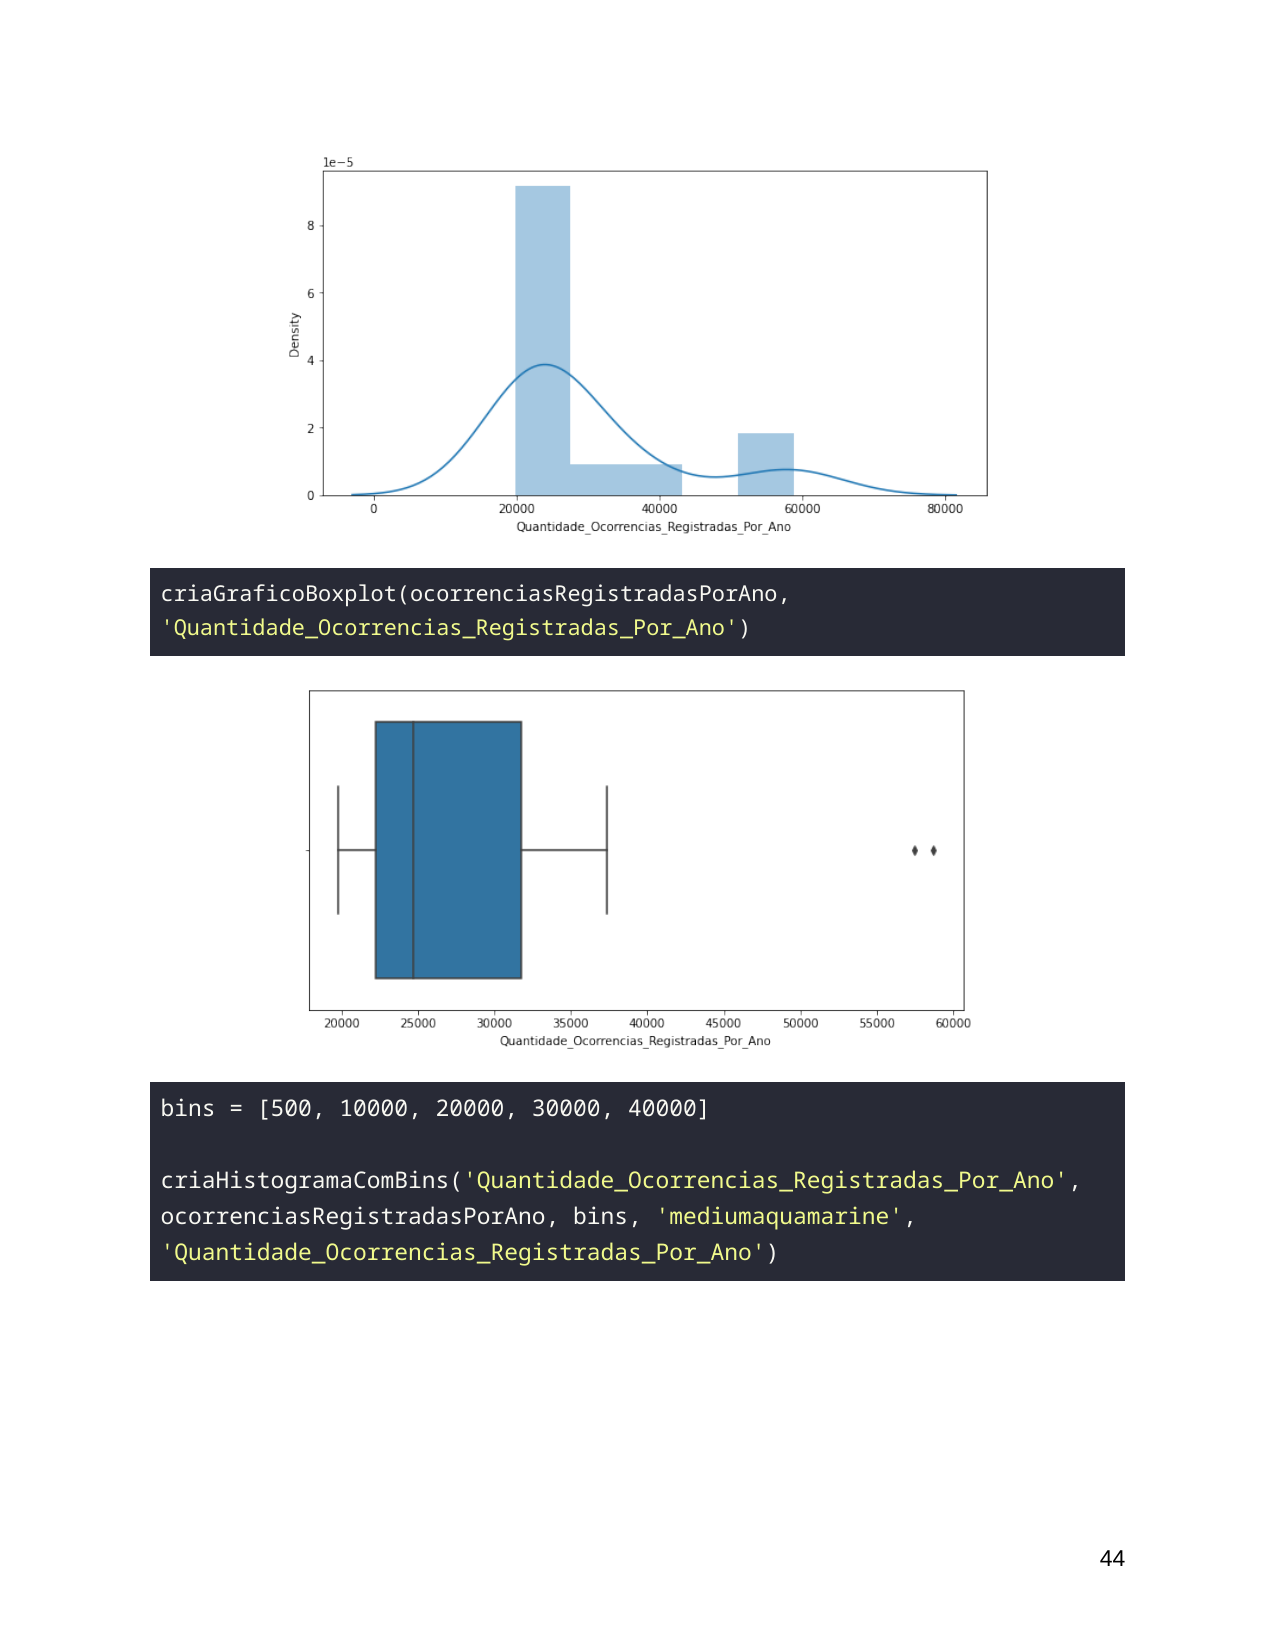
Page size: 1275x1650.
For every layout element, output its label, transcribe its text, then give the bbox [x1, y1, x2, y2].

picture [281, 150, 994, 542]
table_header bins = [500, 10000, 20000, 30000, 40000] criaHistogramaComBins('Quantidade_Ocorrencias_Registradas_Por_Ano', ocorrenciasRegistradasPorAno, bins, 'mediumaquamarine', 'Quantidade_Ocorrencias_Registradas_Por_Ano') [150, 1082, 1125, 1281]
picture [296, 682, 979, 1056]
table_header criaGraficoBoxplot(ocorrenciasRegistradasPorAno, 'Quantidade_Ocorrencias_Registradas_Por_Ano') [150, 568, 1125, 656]
